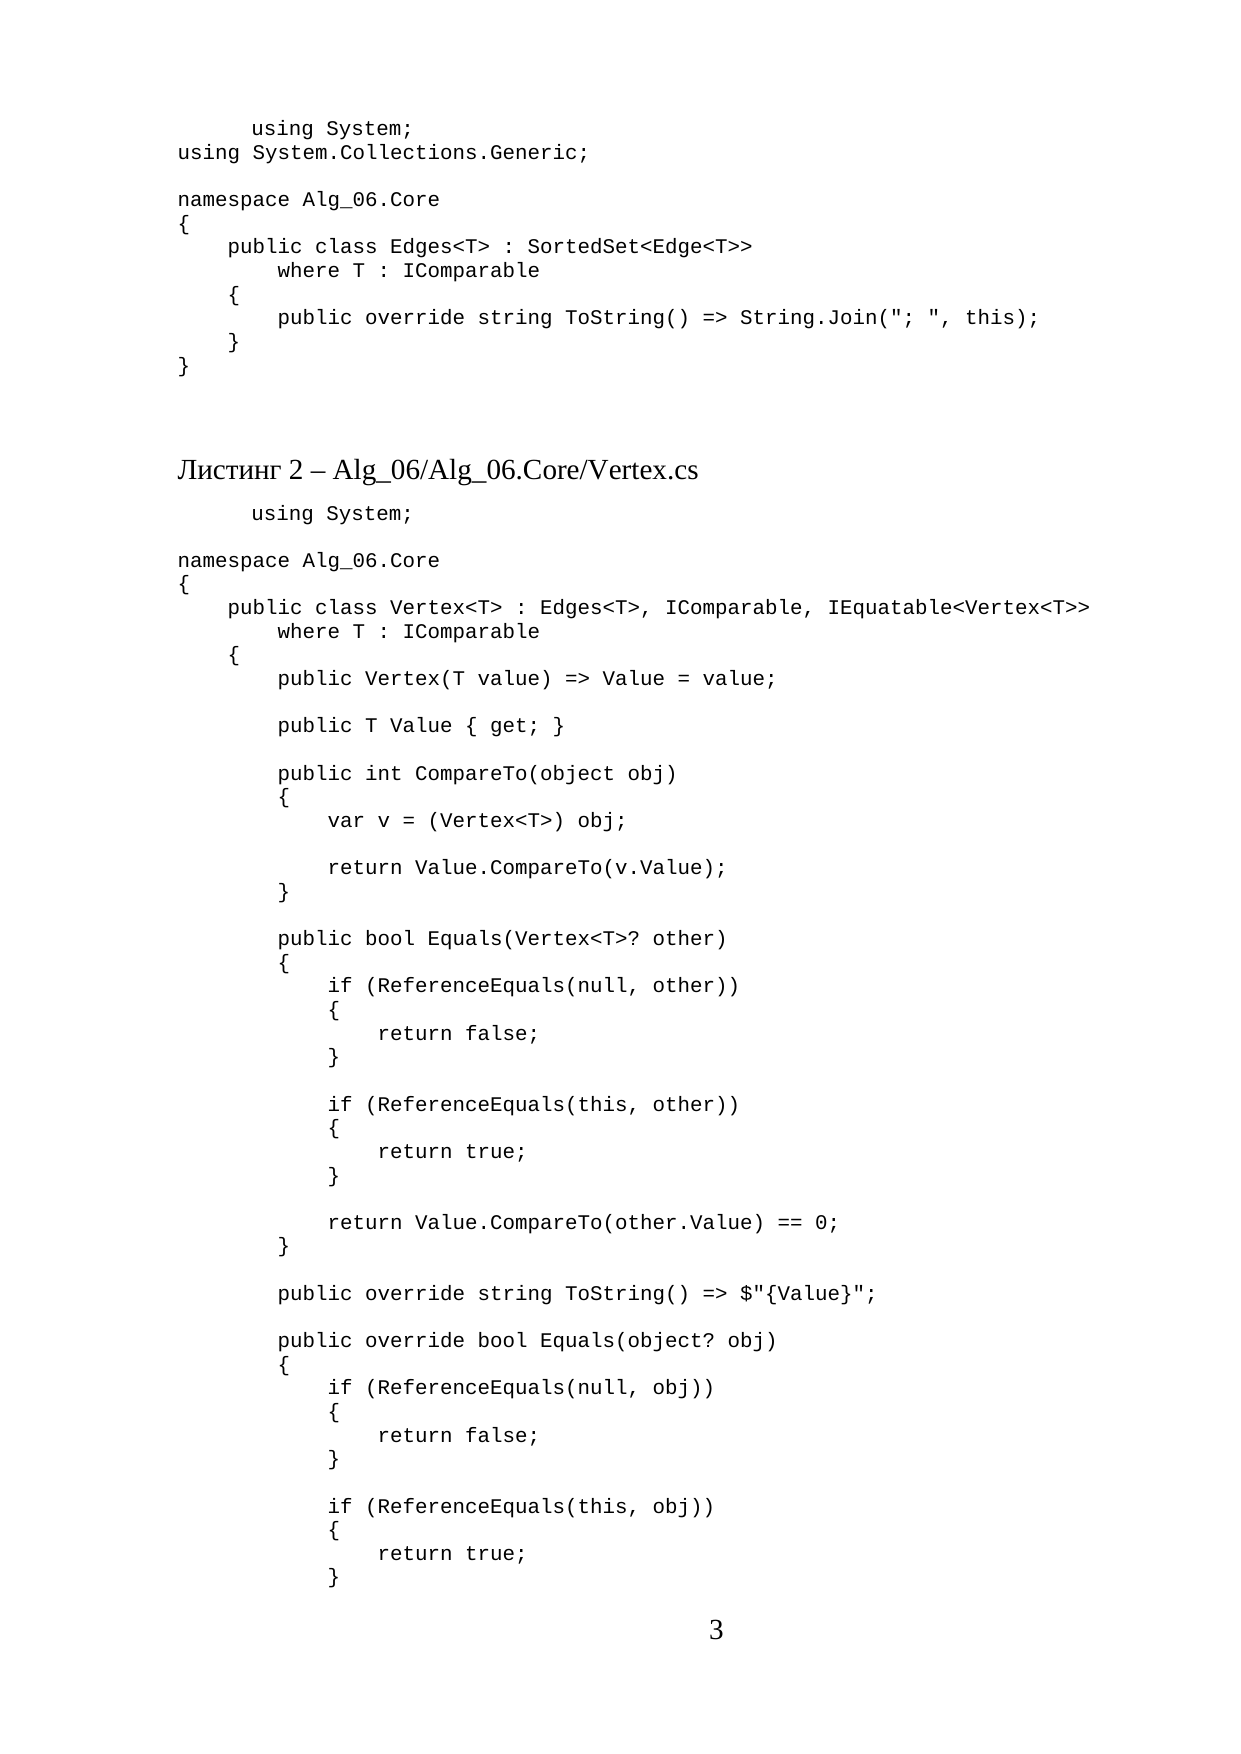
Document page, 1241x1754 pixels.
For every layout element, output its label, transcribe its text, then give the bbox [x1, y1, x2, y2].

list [177, 502, 1181, 1590]
text Листинг 2 – Alg_06/Alg_06.Core/Vertex.cs [177, 452, 1181, 486]
list using System; using System.Collections.Generic; namespace Alg_06.Core { public class Edges<T> : SortedSet<Edge<T>> where T : IComparable { public override string ToString() => String.Join("; ", this); } } [177, 118, 1181, 402]
